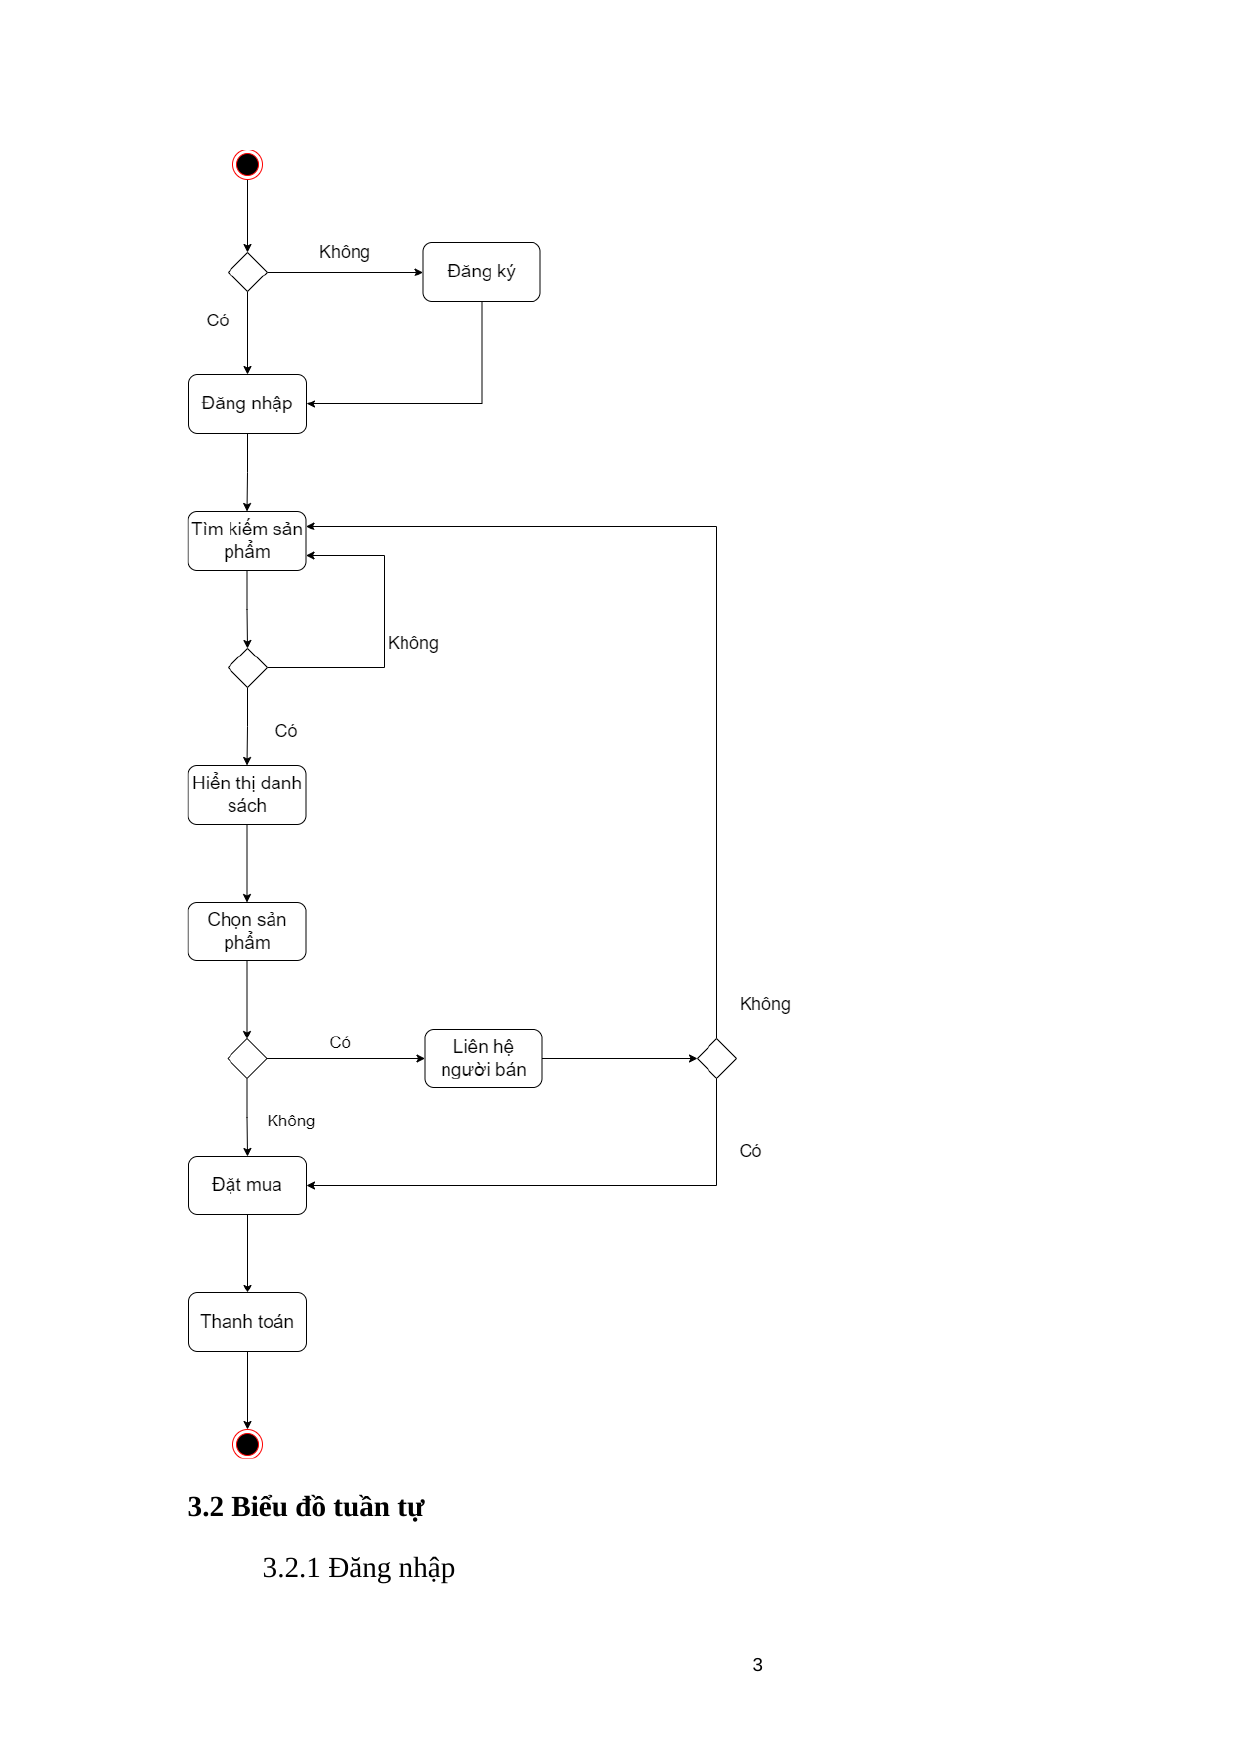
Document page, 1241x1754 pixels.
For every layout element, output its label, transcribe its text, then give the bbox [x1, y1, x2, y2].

picture [187, 150, 795, 1459]
subtitle 3.2 Biểu đồ tuần tự [187, 1489, 1053, 1523]
text 3.2.1 Đăng nhập [187, 1550, 1053, 1583]
